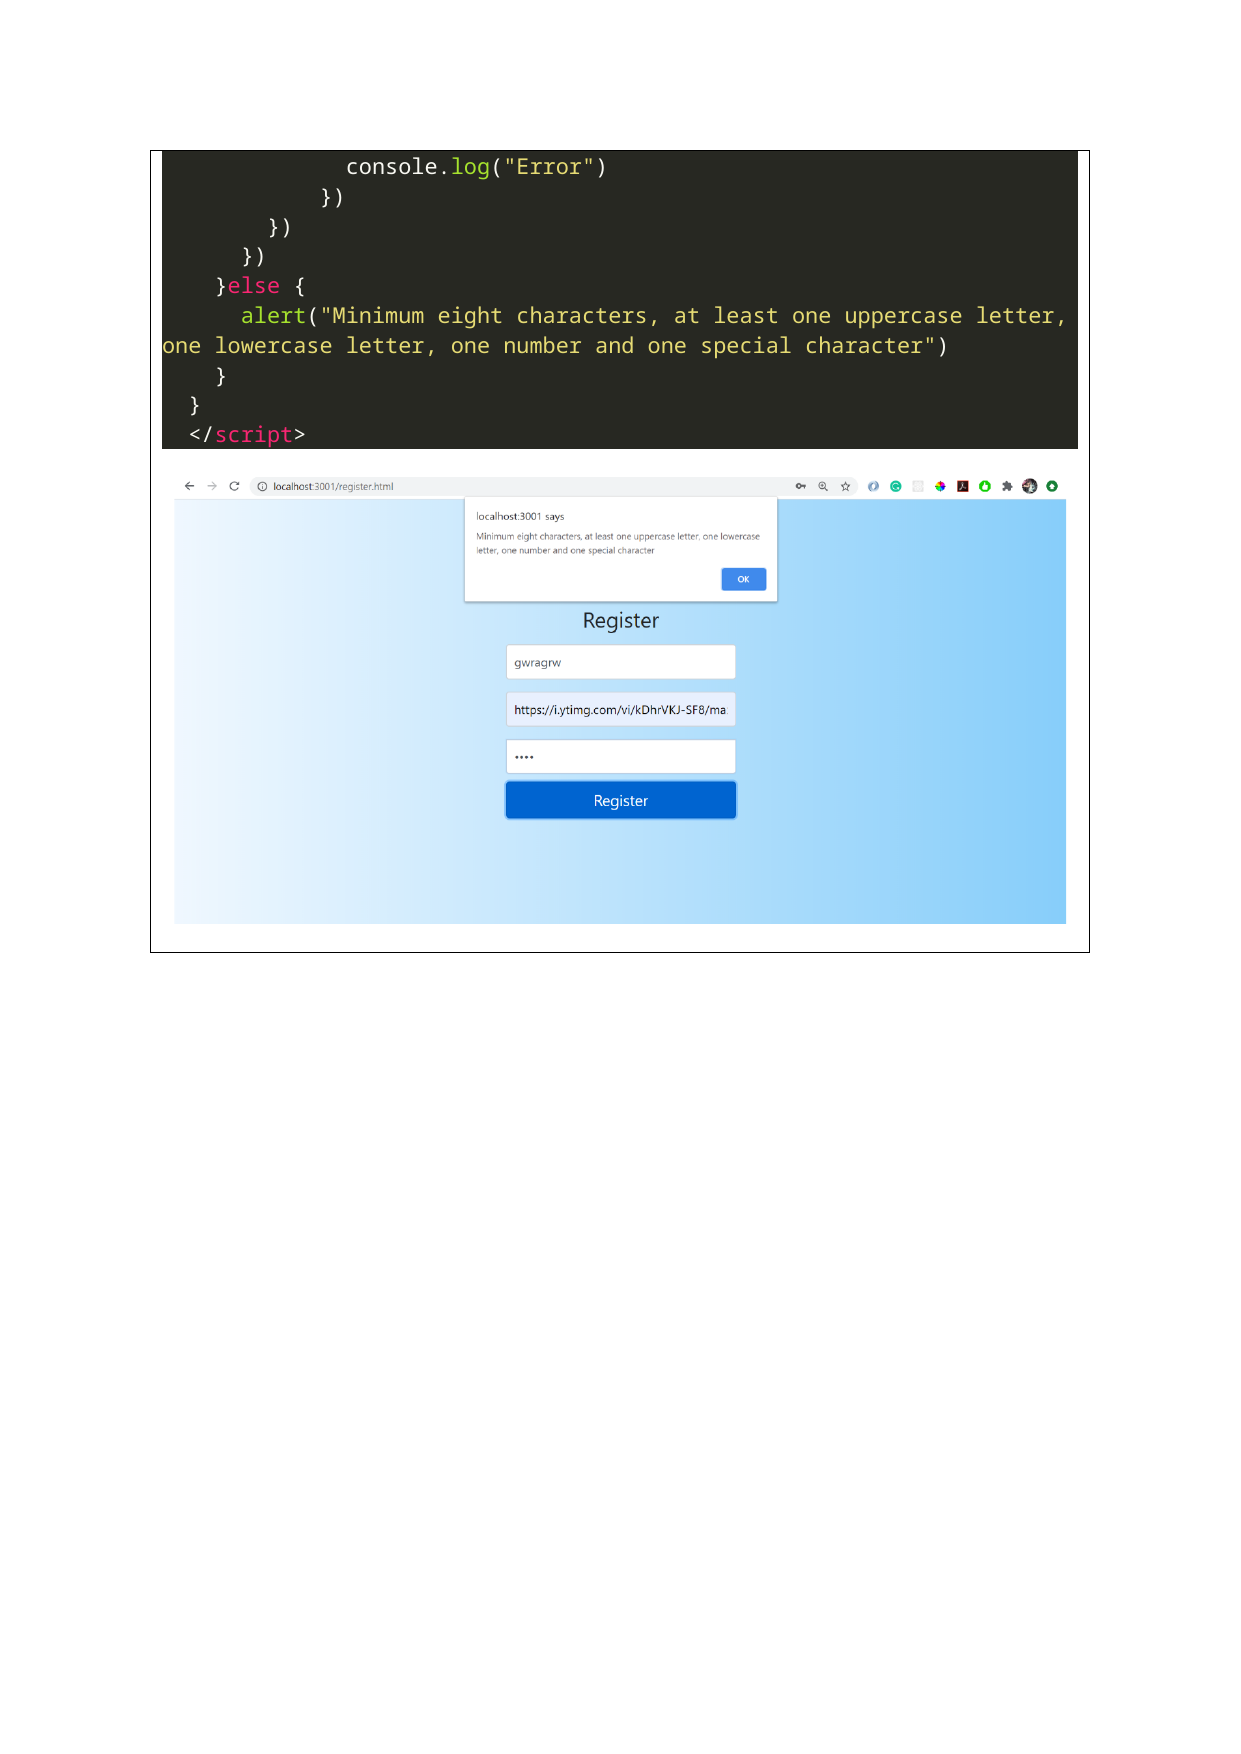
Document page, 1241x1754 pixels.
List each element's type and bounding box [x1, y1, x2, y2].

picture [174, 477, 1067, 924]
table_cell [151, 151, 1089, 952]
